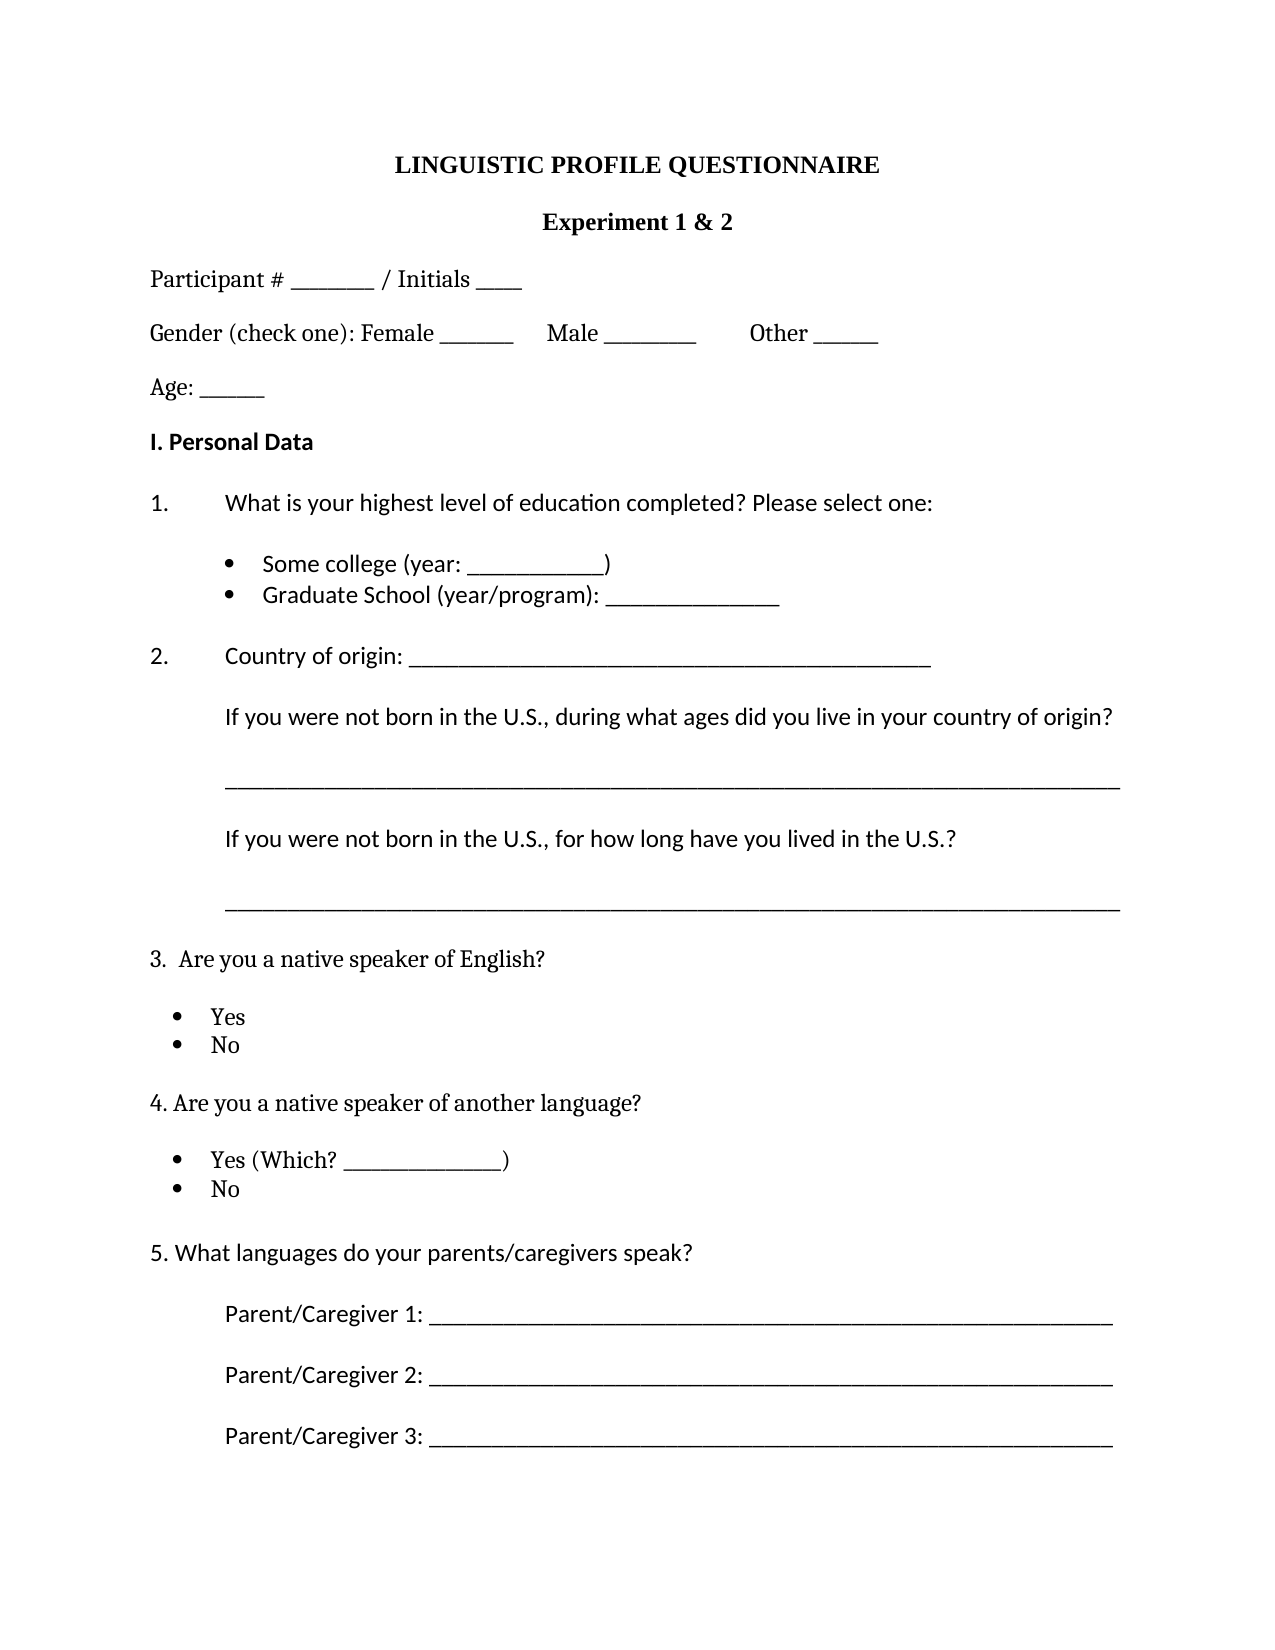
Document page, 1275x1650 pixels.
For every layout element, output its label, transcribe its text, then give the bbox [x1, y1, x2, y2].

text Parent/Caregiver 1: _______________________________________________________ [150, 1298, 1125, 1359]
list No [173, 1175, 1125, 1204]
text ________________________________________________________________________ [150, 884, 1125, 914]
list Yes (Which? _________________) [173, 1146, 1125, 1175]
text If you were not born in the U.S., during what ages did you live in your country of origin? [225, 701, 1125, 762]
list No [173, 1031, 1125, 1060]
text Age: _______ [150, 372, 1125, 401]
text Participant # _________ / Initials _____ [150, 265, 1125, 294]
list Are you a native speaker of English? [150, 945, 1125, 974]
text 2. Country of origin: __________________________________________ [150, 640, 1125, 670]
text 1. What is your highest level of education completed? Please select one: [150, 487, 1125, 518]
text Parent/Caregiver 3: _______________________________________________________ [150, 1420, 1125, 1451]
text Parent/Caregiver 2: _______________________________________________________ [150, 1359, 1125, 1390]
list Graduate School (year/program): ______________ [225, 579, 1125, 609]
text Experiment 1 & 2 [150, 207, 1125, 236]
list Yes [173, 1003, 1125, 1031]
text Gender (check one): Female ________ Male __________ Other _______ [150, 319, 1125, 347]
text I. Personal Data [150, 426, 1125, 457]
text 5. What languages do your parents/caregivers speak? [150, 1237, 1125, 1268]
list Some college (year: ___________) [225, 548, 1125, 579]
list Are you a native speaker of another language? [150, 1089, 1125, 1118]
text ________________________________________________________________________ [225, 762, 1125, 792]
text LINGUISTIC PROFILE QUESTIONNAIRE [150, 150, 1125, 179]
text If you were not born in the U.S., for how long have you lived in the U.S.? [150, 823, 1125, 853]
